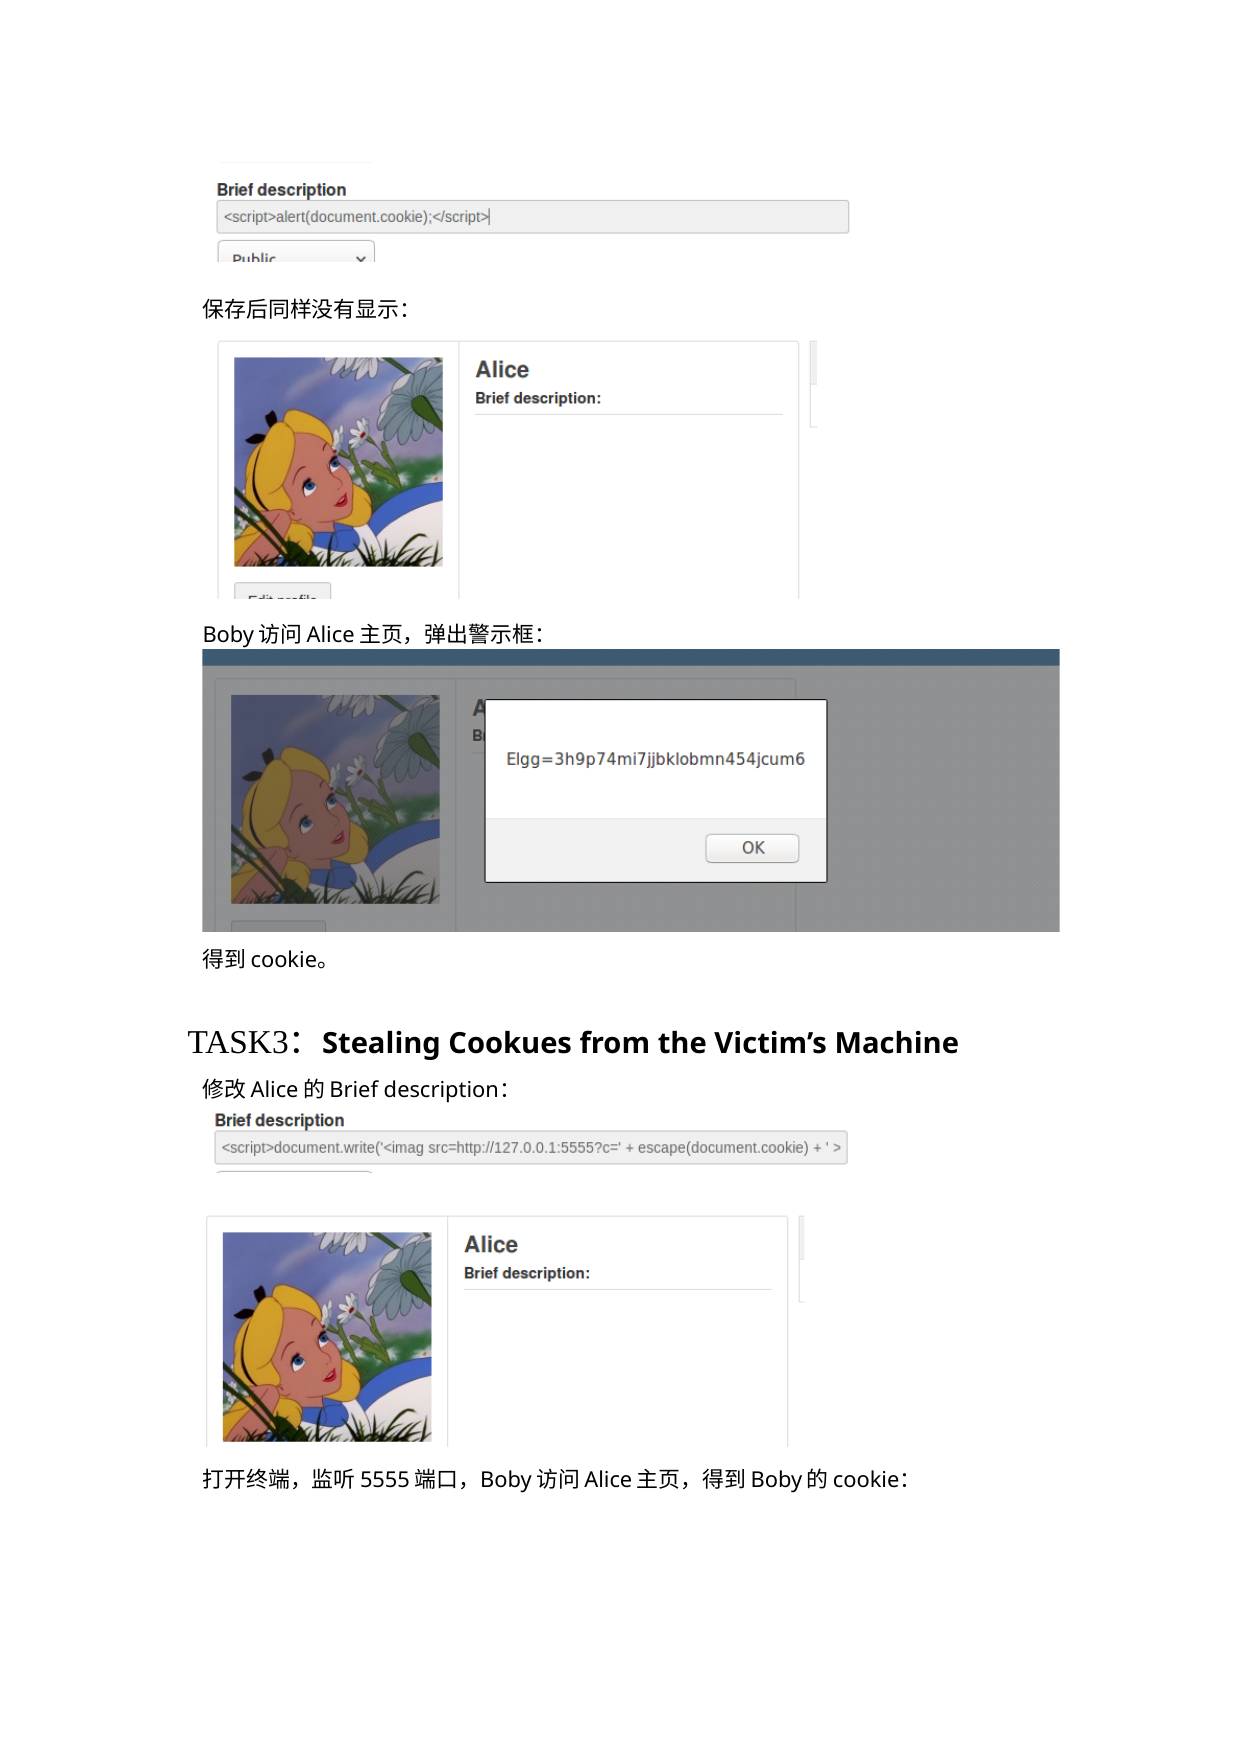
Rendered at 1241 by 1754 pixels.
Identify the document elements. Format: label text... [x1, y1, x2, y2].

text 修改Alice的Brief description： [202, 1072, 1053, 1104]
text 得到cookie。 [202, 942, 1053, 974]
picture [202, 324, 817, 599]
text 打开终端，监听5555端口，Boby访问Alice主页，得到Boby的cookie： [202, 1462, 1053, 1494]
text Boby访问Alice主页，弹出警示框： [202, 617, 1053, 649]
picture [202, 162, 867, 262]
picture [202, 1104, 856, 1173]
picture [202, 649, 1060, 932]
picture [202, 1202, 805, 1447]
text TASK3：Stealing Cookues from the Victim’s Machine [187, 1007, 1053, 1072]
text 保存后同样没有显示： [202, 292, 1053, 324]
